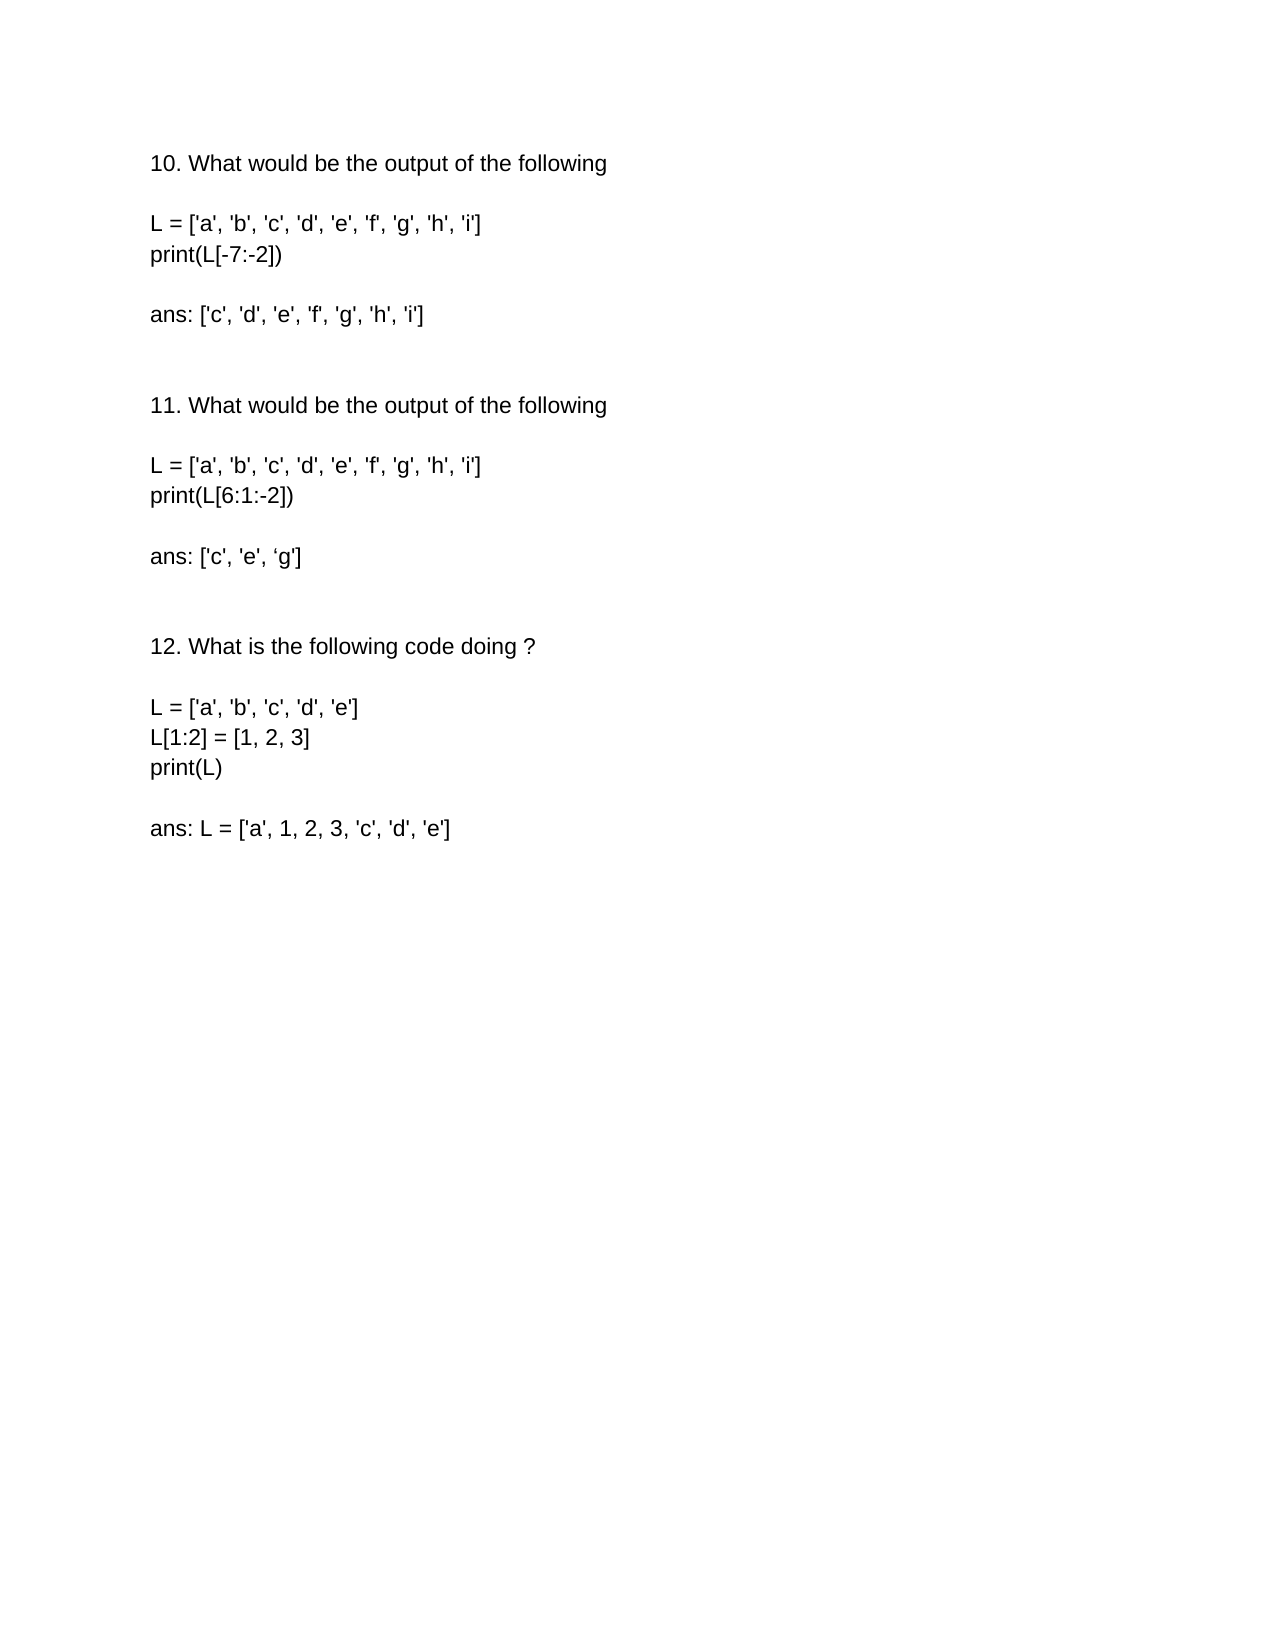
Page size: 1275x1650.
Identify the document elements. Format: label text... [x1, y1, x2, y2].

text ans: ['c', 'd', 'e', 'f', 'g', 'h', 'i'] [150, 301, 1125, 327]
text L = ['a', 'b', 'c', 'd', 'e', 'f', 'g', 'h', 'i'] [150, 452, 1125, 478]
text ans: ['c', 'e', ‘g'] [150, 543, 1125, 569]
text 10. What would be the output of the following [150, 150, 1125, 176]
text print(L[-7:-2]) [150, 241, 1125, 267]
text print(L[6:1:-2]) [150, 482, 1125, 509]
text 12. What is the following code doing ? [150, 633, 1125, 660]
text L = ['a', 'b', 'c', 'd', 'e'] [150, 694, 1125, 720]
text L[1:2] = [1, 2, 3] [150, 724, 1125, 750]
text ans: L = ['a', 1, 2, 3, 'c', 'd', 'e'] [150, 814, 1125, 841]
text print(L) [150, 754, 1125, 781]
text L = ['a', 'b', 'c', 'd', 'e', 'f', 'g', 'h', 'i'] [150, 210, 1125, 237]
text 11. What would be the output of the following [150, 392, 1125, 418]
